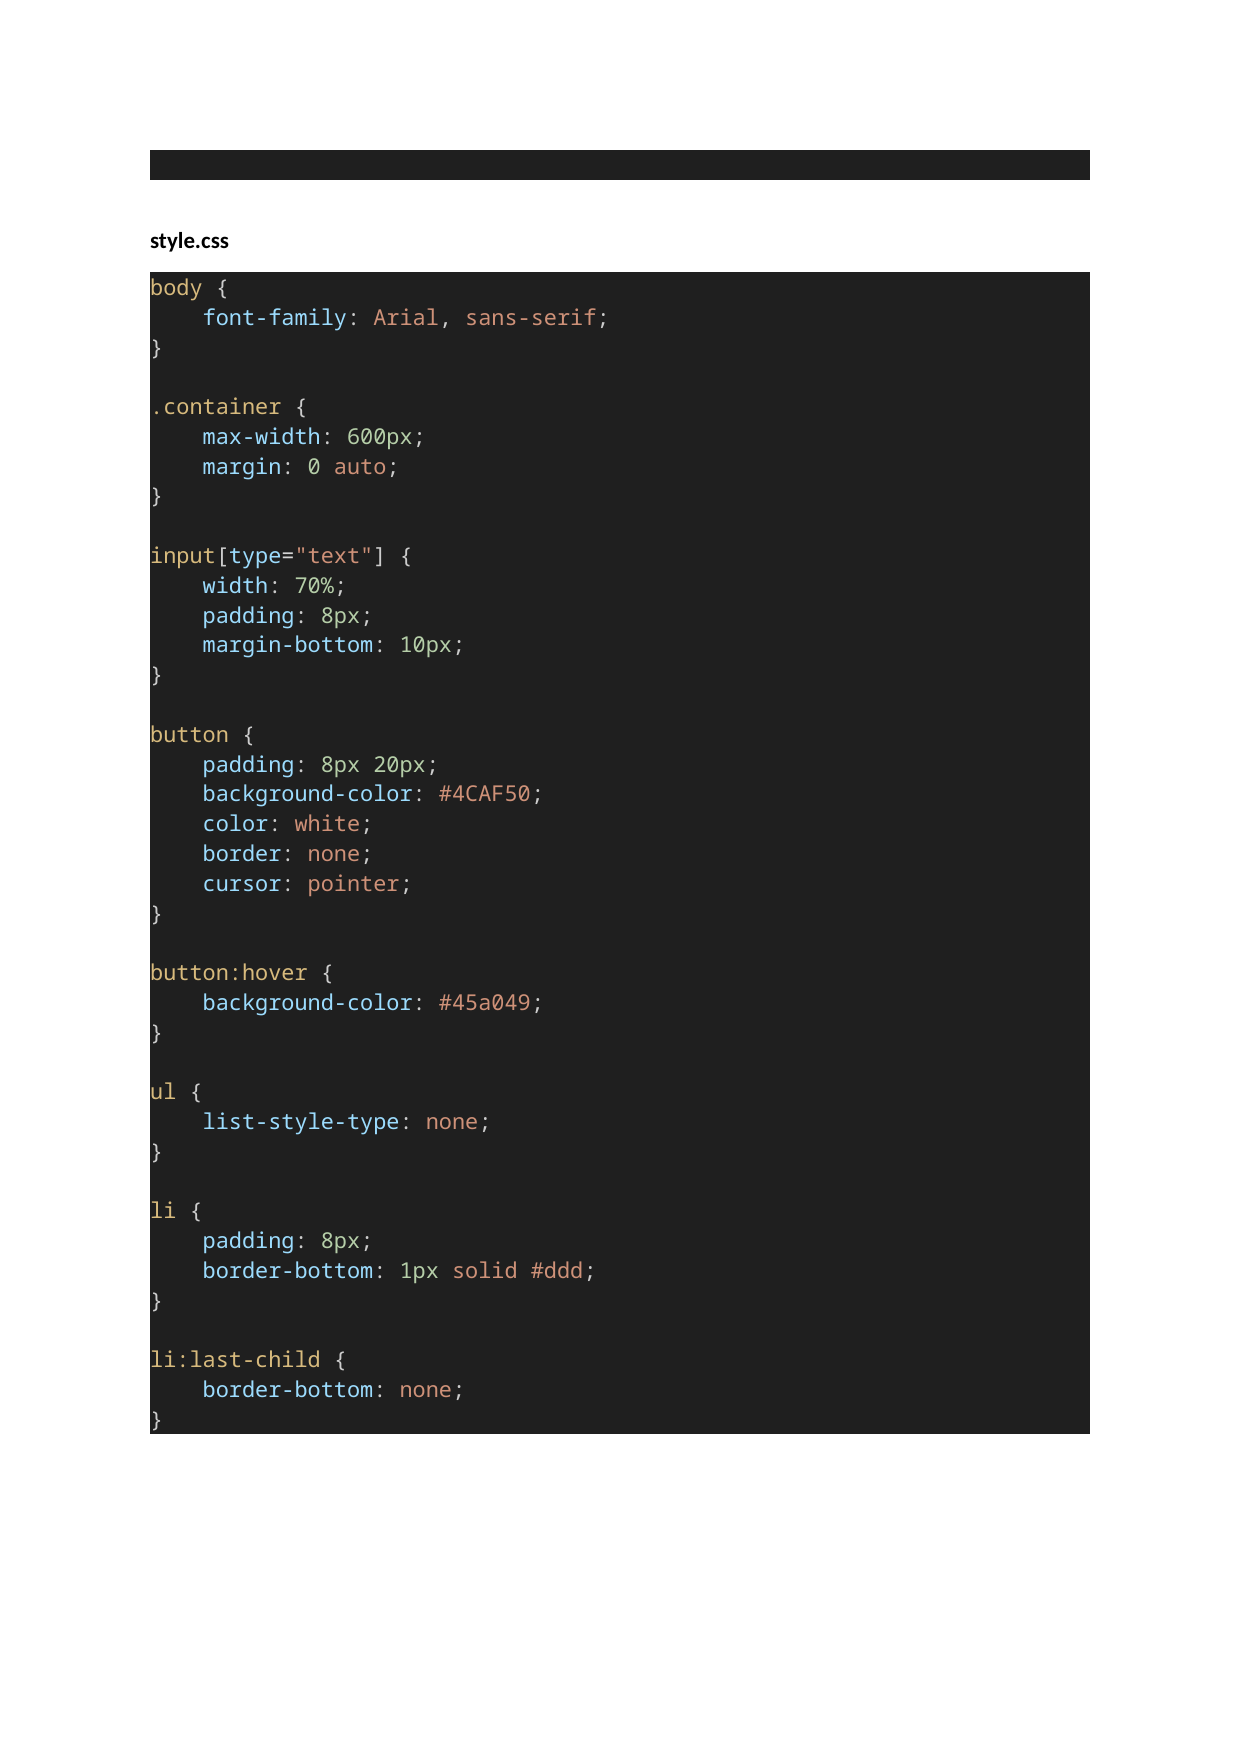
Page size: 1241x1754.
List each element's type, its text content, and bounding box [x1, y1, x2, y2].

text padding: 8px; [150, 599, 1090, 629]
text .container { [150, 391, 1090, 421]
text } [150, 1136, 1090, 1166]
text max-width: 600px; [150, 421, 1090, 451]
text body { [150, 272, 1090, 302]
text input[type="text"] { [150, 540, 1090, 570]
text padding: 8px; [150, 1225, 1090, 1255]
text border: none; [150, 838, 1090, 868]
text width: 70%; [150, 570, 1090, 599]
text button:hover { [150, 957, 1090, 987]
text } [150, 659, 1090, 689]
text background-color: #45a049; [150, 987, 1090, 1017]
text padding: 8px 20px; [150, 748, 1090, 778]
text background-color: #4CAF50; [150, 778, 1090, 808]
text list-style-type: none; [150, 1106, 1090, 1136]
text ul { [150, 1076, 1090, 1106]
text button { [150, 719, 1090, 748]
text font-family: Arial, sans-serif; [150, 302, 1090, 331]
text cursor: pointer; [150, 868, 1090, 897]
text border-bottom: 1px solid #ddd; [150, 1255, 1090, 1285]
text border-bottom: none; [150, 1374, 1090, 1404]
text margin-bottom: 10px; [150, 629, 1090, 659]
text } [150, 480, 1090, 510]
text } [150, 1285, 1090, 1314]
text style.css [150, 226, 1090, 254]
text li:last-child { [150, 1344, 1090, 1374]
text color: white; [150, 808, 1090, 838]
text } [150, 897, 1090, 927]
text } [150, 1017, 1090, 1046]
text } [150, 1404, 1090, 1434]
text } [150, 331, 1090, 361]
text li { [150, 1195, 1090, 1225]
text margin: 0 auto; [150, 451, 1090, 480]
